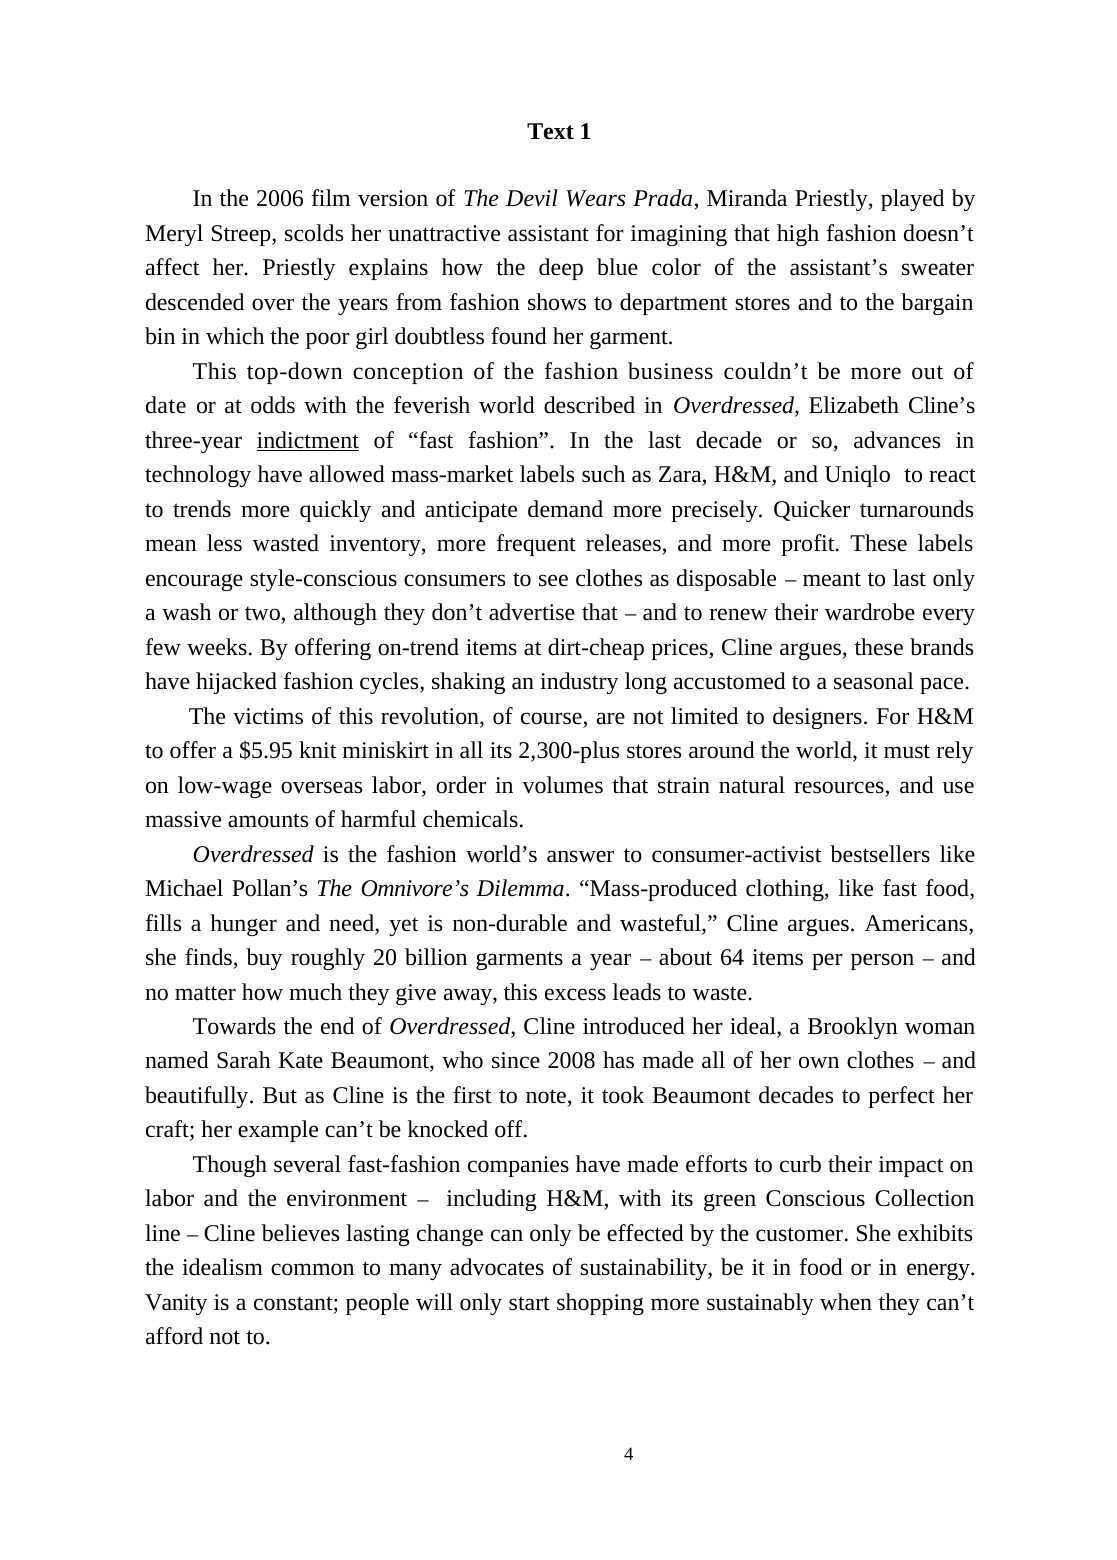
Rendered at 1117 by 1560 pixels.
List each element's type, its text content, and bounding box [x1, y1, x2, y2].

text Overdressed is the fashion world’s answer to consumer-activist bestsellers like Michael Pollan’s The Omnivore’s Dilemma. “Mass-produced clothing, like fast food, fills a hunger and need, yet is non-durable and wasteful,” Cline argues. Americans, she finds, buy roughly 20 billion garments a year – about 64 items per person – and no matter how much they give away, this excess leads to waste. [145, 839, 976, 1005]
text In the 2006 film version of The Devil Wears Prada, Miranda Priestly, played by Meryl Streep, scolds her unattractive assistant for imagining that high fashion doesn’t affect her. Priestly explains how the deep blue color of the assistant’s sweater descended over the years from fashion shows to department stores and to the bargain bin in which the poor girl doubtless found her garment. [145, 184, 976, 350]
text This top-down conception of the fashion business couldn’t be more out of date or at odds with the feverish world described in Overdressed, Elizabeth Cline’s three-year indictment of “fast fashion”. In the last decade or so, advances in technology have allowed mass-market labels such as Zara, H&M, and Uniqlo to react to trends more quickly and anticipate demand more precisely. Quicker turnarounds mean less wasted inventory, more frequent releases, and more profit. These labels encourage style-conscious consumers to see clothes as disposable – meant to last only a wash or two, although they don’t advertise that – and to renew their wardrobe every few weeks. By offering on-trend items at dirt-cheap prices, Cline argues, these brands have hijacked fashion cycles, shaking an industry long accustomed to a seasonal pace. [145, 357, 976, 695]
text Towards the end of Overdressed, Cline introduced her ideal, a Brooklyn woman named Sarah Kate Beaumont, who since 2008 has made all of her own clothes – and beautifully. But as Cline is the first to note, it took Beaumont decades to perfect her craft; her example can’t be knocked off. [145, 1012, 976, 1143]
text The victims of this revolution, of course, are not limited to designers. For H&M to offer a $5.95 knit miniskirt in all its 2,300-plus stores around the world, it must rely on low-wage overseas labor, order in volumes that strain natural resources, and use massive amounts of harmful chemicals. [145, 702, 976, 833]
text Though several fast-fashion companies have made efforts to curb their impact on labor and the environment – including H&M, with its green Conscious Collection line – Cline believes lasting change can only be effected by the customer. She exhibits the idealism common to many advocates of sustainability, be it in food or in energy. Vanity is a constant; people will only start shopping more sustainably when they can’t afford not to. [145, 1150, 976, 1350]
subtitle Text 1 [527, 117, 1117, 144]
